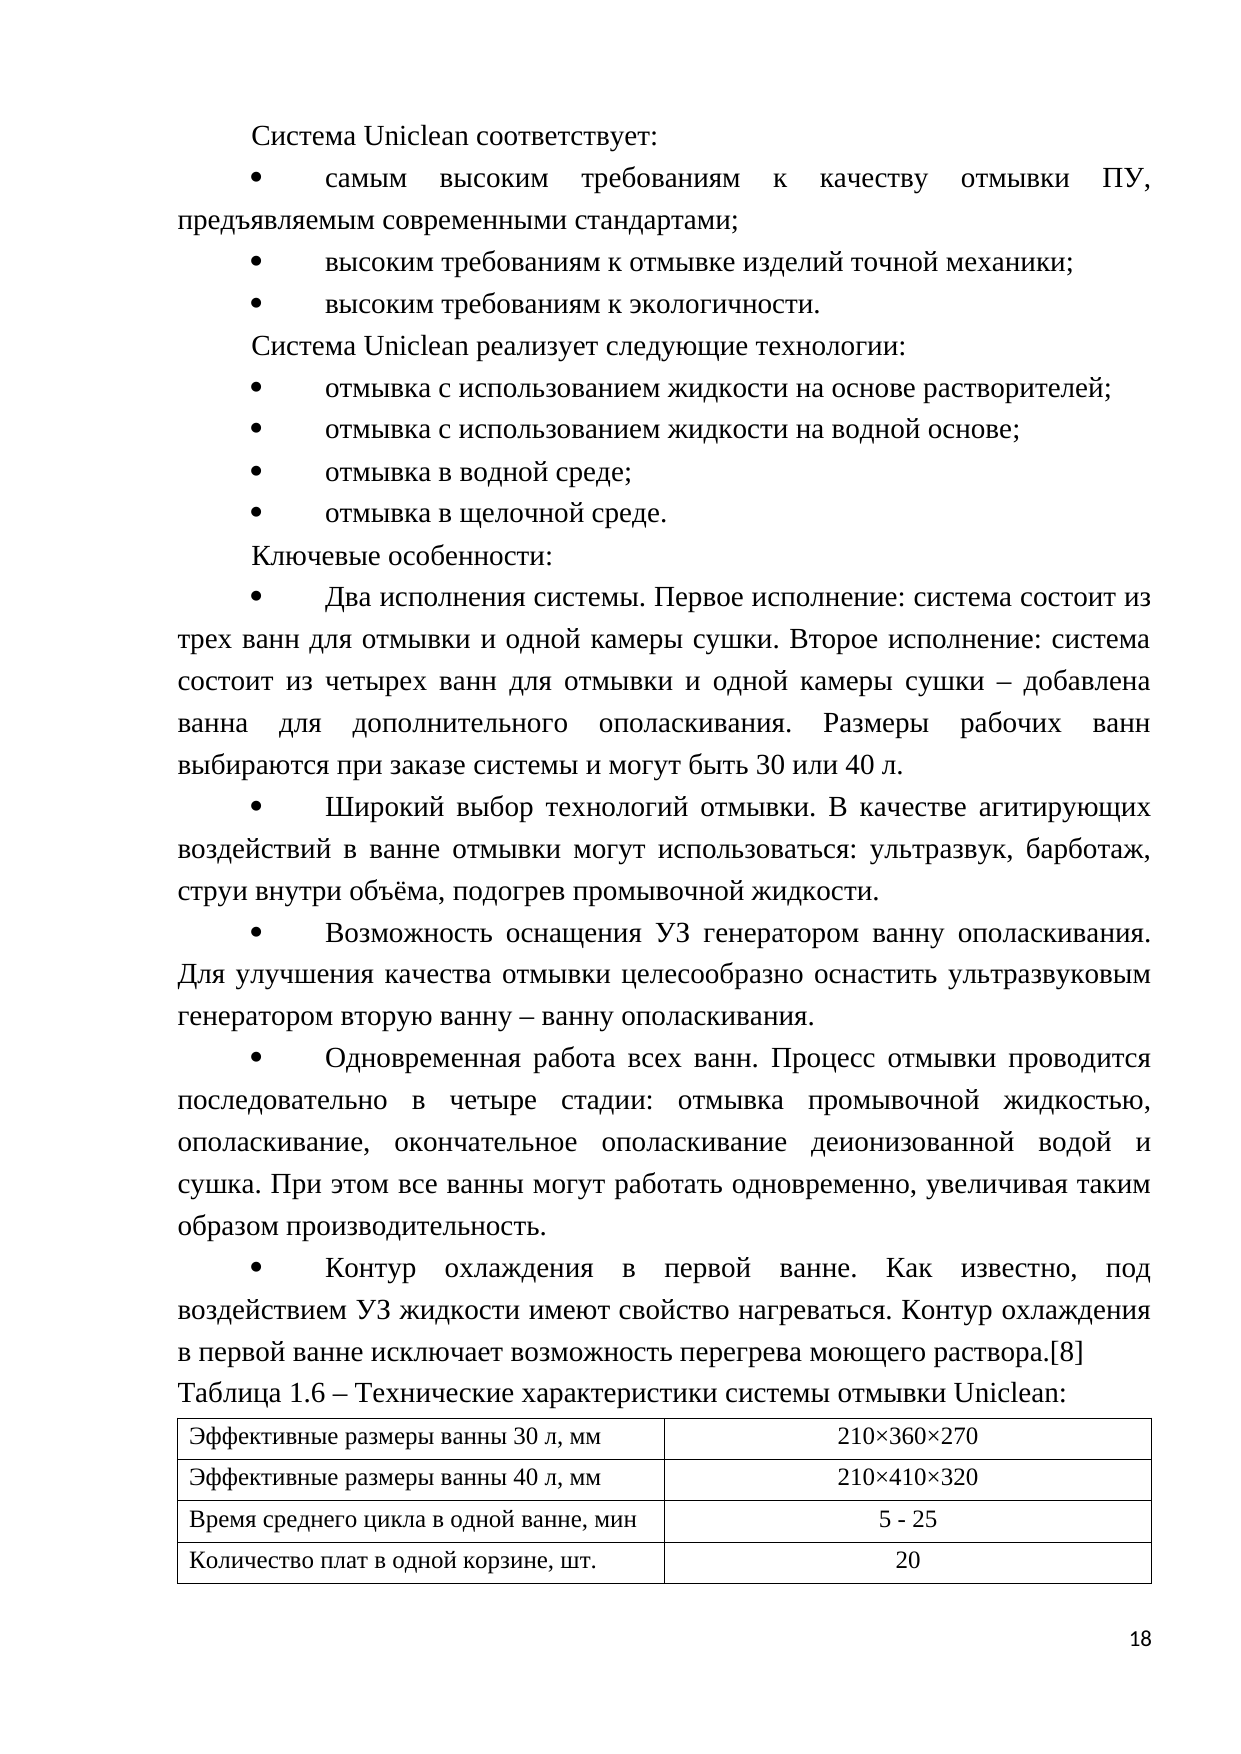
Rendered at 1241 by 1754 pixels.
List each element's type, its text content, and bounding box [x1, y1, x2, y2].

list Два исполнения системы. Первое исполнение: система состоит из трех ванн для отмывки и одной камеры сушки. Второе исполнение: система состоит из четырех ванн для отмывки и одной камеры сушки – добавлена ванна для дополнительного ополаскивания. Размеры рабочих ванн выбираются при заказе системы и могут быть 30 или 40 л. [177, 579, 1152, 781]
list Возможность оснащения УЗ генератором ванну ополаскивания. Для улучшения качества отмывки целесообразно оснастить ультразвуковым генератором вторую ванну – ванну ополаскивания. [177, 915, 1152, 1032]
list отмывка в водной среде; [177, 454, 1152, 487]
table_header Эффективные размеры ванны 30 л, мм [178, 1419, 664, 1459]
list отмывка в щелочной среде. [177, 496, 1152, 529]
list отмывка с использованием жидкости на основе растворителей; [177, 370, 1152, 403]
list Контур охлаждения в первой ванне. Как известно, под воздействием УЗ жидкости имеют свойство нагреваться. Контур охлаждения в первой ванне исключает возможность перегрева моющего раствора.[8] [177, 1250, 1152, 1367]
table_cell 20 [665, 1543, 1151, 1583]
list самым высоким требованиям к качеству отмывки ПУ, предъявляемым современными стандартами; [177, 160, 1152, 236]
text Таблица 1.6 – Технические характеристики системы отмывки Uniclean: [177, 1376, 1152, 1409]
list отмывка с использованием жидкости на водной основе; [177, 412, 1152, 445]
list высоким требованиям к отмывке изделий точной механики; [177, 244, 1152, 277]
table_cell Время среднего цикла в одной ванне, мин [178, 1501, 664, 1542]
text Система Uniclean реализует следующие технологии: [177, 328, 1152, 361]
list Одновременная работа всех ванн. Процесс отмывки проводится последовательно в четыре стадии: отмывка промывочной жидкостью, ополаскивание, окончательное ополаскивание деионизованной водой и сушка. При этом все ванны могут работать одновременно, увеличивая таким образом производительность. [177, 1040, 1152, 1242]
table_header 210×360×270 [665, 1419, 1151, 1459]
table_cell 210×410×320 [665, 1460, 1151, 1500]
list высоким требованиям к экологичности. [177, 286, 1152, 319]
text Ключевые особенности: [177, 538, 1152, 571]
table_cell 5 - 25 [665, 1501, 1151, 1542]
text Система Uniclean соответствует: [177, 118, 1152, 152]
list Широкий выбор технологий отмывки. В качестве агитирующих воздействий в ванне отмывки могут использоваться: ультразвук, барботаж, струи внутри объёма, подогрев промывочной жидкости. [177, 789, 1152, 906]
table_cell Количество плат в одной корзине, шт. [178, 1543, 664, 1583]
table_cell Эффективные размеры ванны 40 л, мм [178, 1460, 664, 1500]
